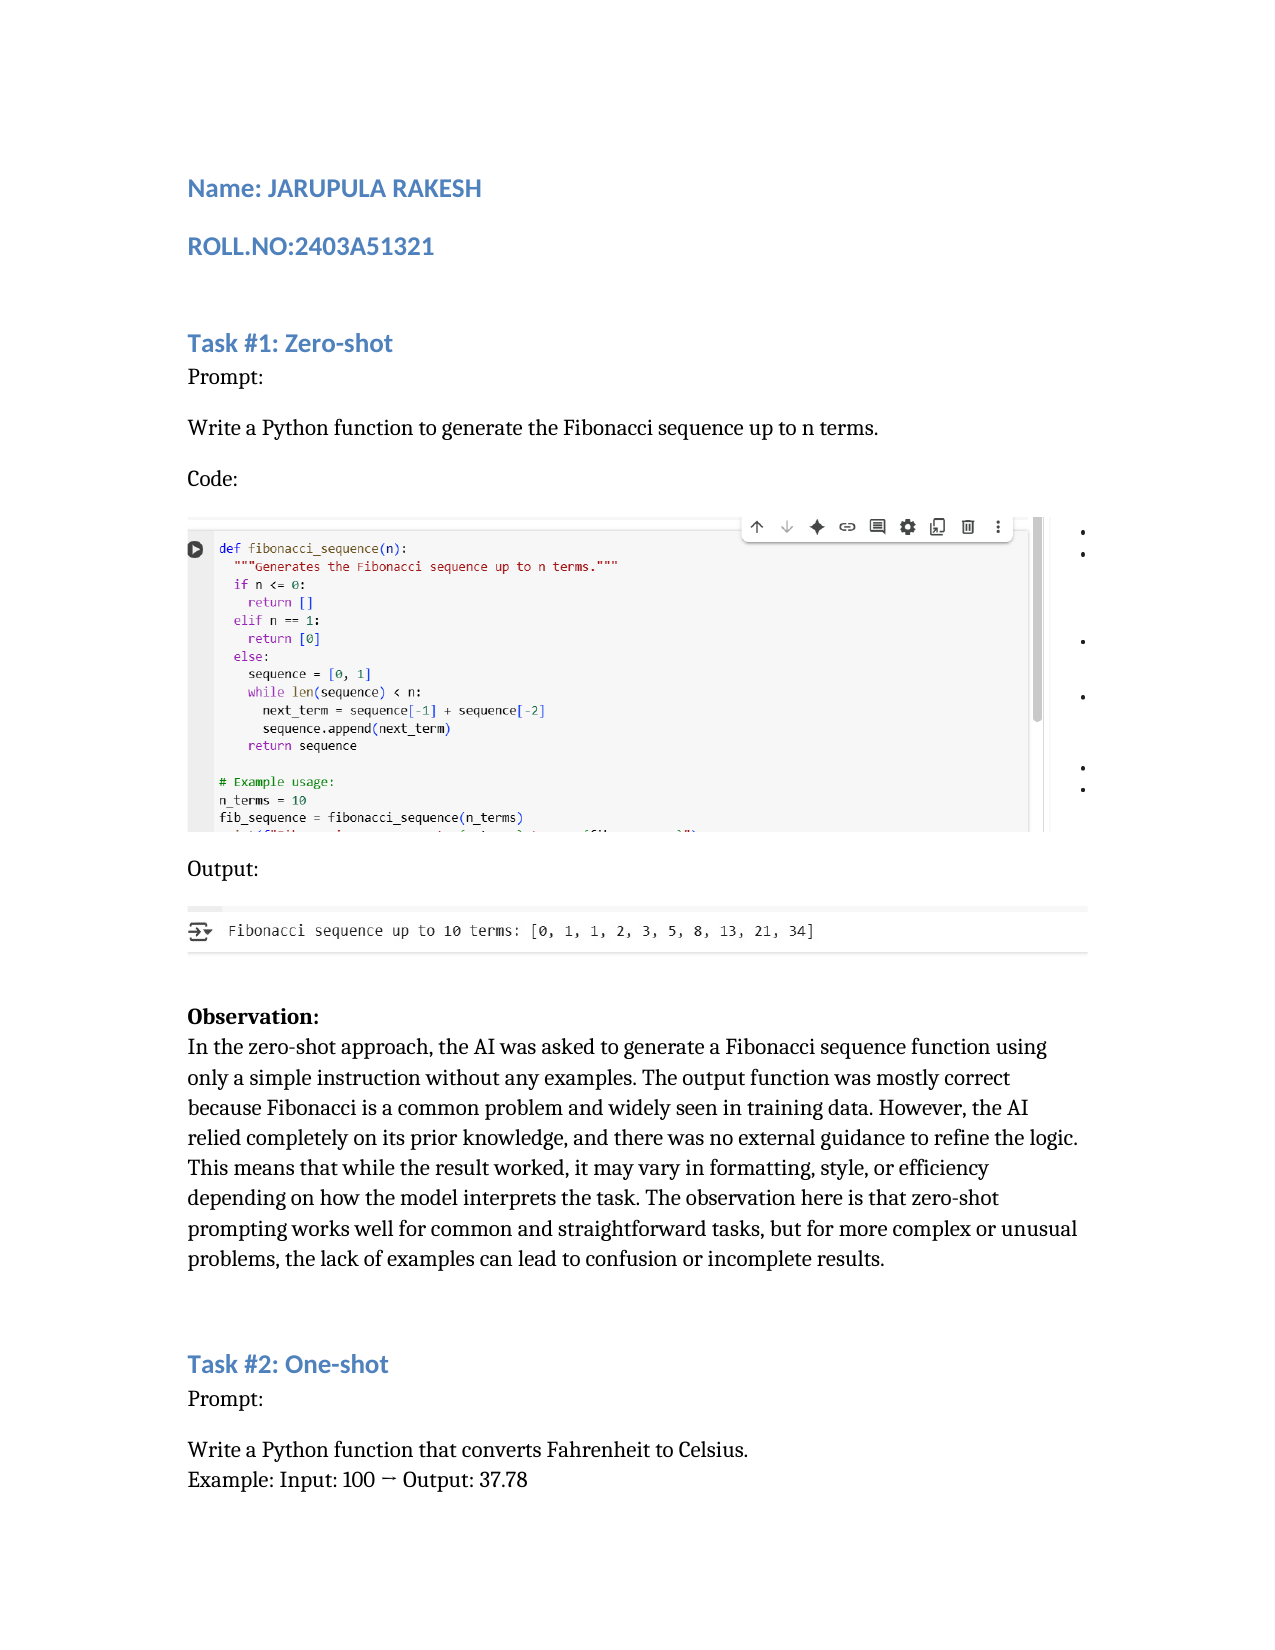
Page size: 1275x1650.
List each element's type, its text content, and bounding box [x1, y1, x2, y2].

text Observation: In the zero-shot approach, the AI was asked to generate a Fibonacci sequence function using only a simple instruction without any examples. The output function was mostly correct because Fibonacci is a common problem and widely seen in training data. However, the AI relied completely on its prior knowledge, and there was no external guidance to refine the logic. This means that while the result worked, it may vary in formatting, style, or efficiency depending on how the model interprets the task. The observation here is that zero-shot prompting works well for common and straightforward tasks, but for more complex or unusual problems, the lack of examples can lead to confusion or incomplete results. [187, 1004, 1087, 1272]
subtitle ROLL.NO:2403A51321 [187, 229, 1087, 263]
text Write a Python function to generate the Fibonacci sequence up to n terms. [187, 415, 1087, 442]
text Write a Python function that converts Fahrenheit to Celsius. Example: Input: 100 → Output: 37.78 [187, 1437, 1087, 1493]
subtitle Task #1: Zero-shot [187, 288, 1087, 359]
text Prompt: [187, 364, 1087, 391]
subtitle Name: JARUPULA RAKESH [187, 171, 1087, 204]
text Output: [187, 856, 1087, 882]
text Code: [187, 466, 1087, 493]
picture [187, 906, 1088, 980]
text Prompt: [187, 1386, 1087, 1412]
picture [187, 517, 1088, 832]
subtitle Task #2: One-shot [187, 1348, 1087, 1381]
